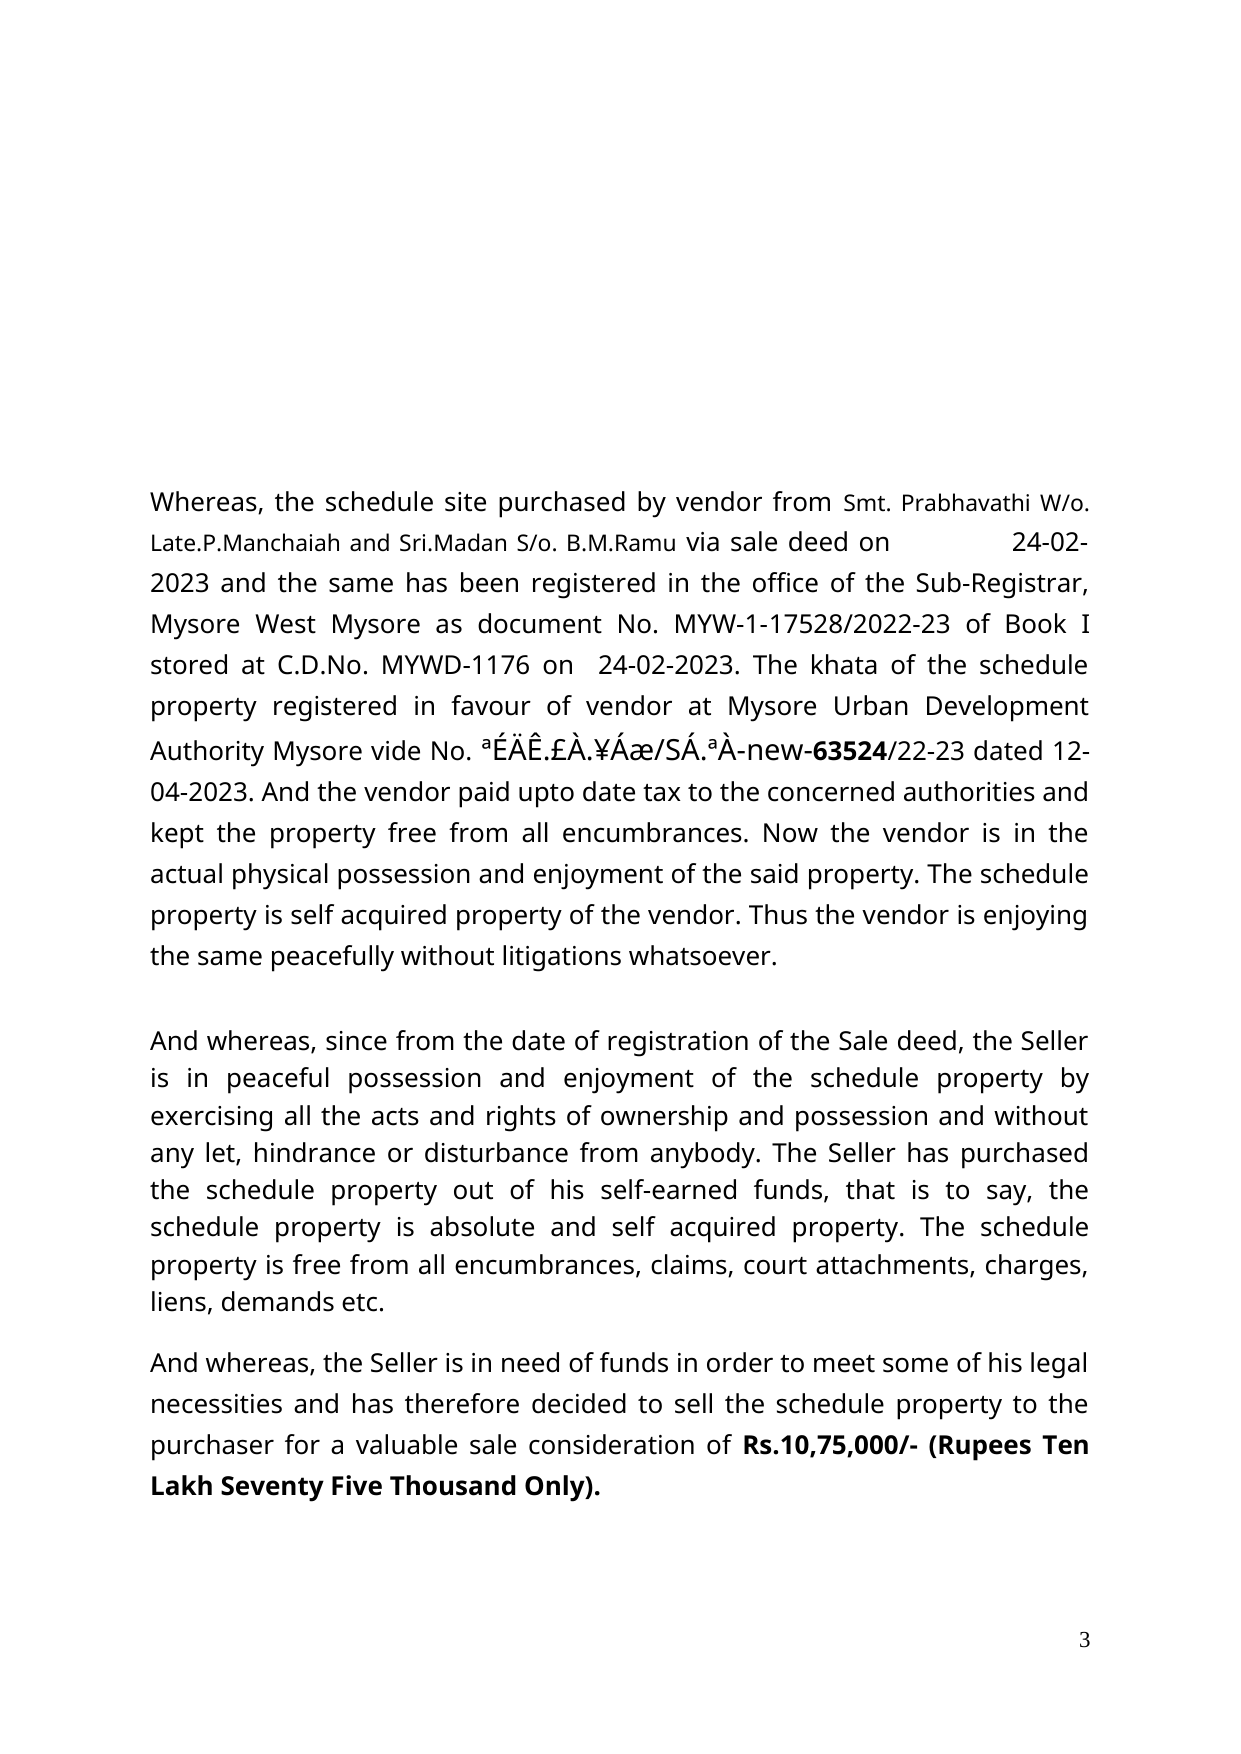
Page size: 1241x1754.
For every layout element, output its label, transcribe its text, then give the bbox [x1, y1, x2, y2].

text Whereas, the schedule site purchased by vendor from Smt. Prabhavathi W/o. Late.P.Manchaiah and Sri.Madan S/o. B.M.Ramu via sale deed on 24-02-2023 and the same has been registered in the office of the Sub-Registrar, Mysore West Mysore as document No. MYW-1-17528/2022-23 of Book I stored at C.D.No. MYWD-1176 on 24-02-2023. The khata of the schedule property registered in favour of vendor at Mysore Urban Development Authority Mysore vide No. ªÉÄÊ.£À.¥Áæ/SÁ.ªÀ-new-63524/22-23 dated 12-04-2023. And the vendor paid upto date tax to the concerned authorities and kept the property free from all encumbrances. Now the vendor is in the actual physical possession and enjoyment of the said property. The schedule property is self acquired property of the vendor. Thus the vendor is enjoying the same peacefully without litigations whatsoever. [150, 483, 1090, 973]
text And whereas, the Seller is in need of funds in order to meet some of his legal necessities and has therefore decided to sell the schedule property to the purchaser for a valuable sale consideration of Rs.10,75,000/- (Rupees Ten Lakh Seventy Five Thousand Only). [150, 1345, 1090, 1503]
text And whereas, since from the date of registration of the Sale deed, the Seller is in peaceful possession and enjoyment of the schedule property by exercising all the acts and rights of ownership and possession and without any let, hindrance or disturbance from anybody. The Seller has purchased the schedule property out of his self-earned funds, that is to say, the schedule property is absolute and self acquired property. The schedule property is free from all encumbrances, claims, court attachments, charges, liens, demands etc. [150, 1023, 1090, 1319]
